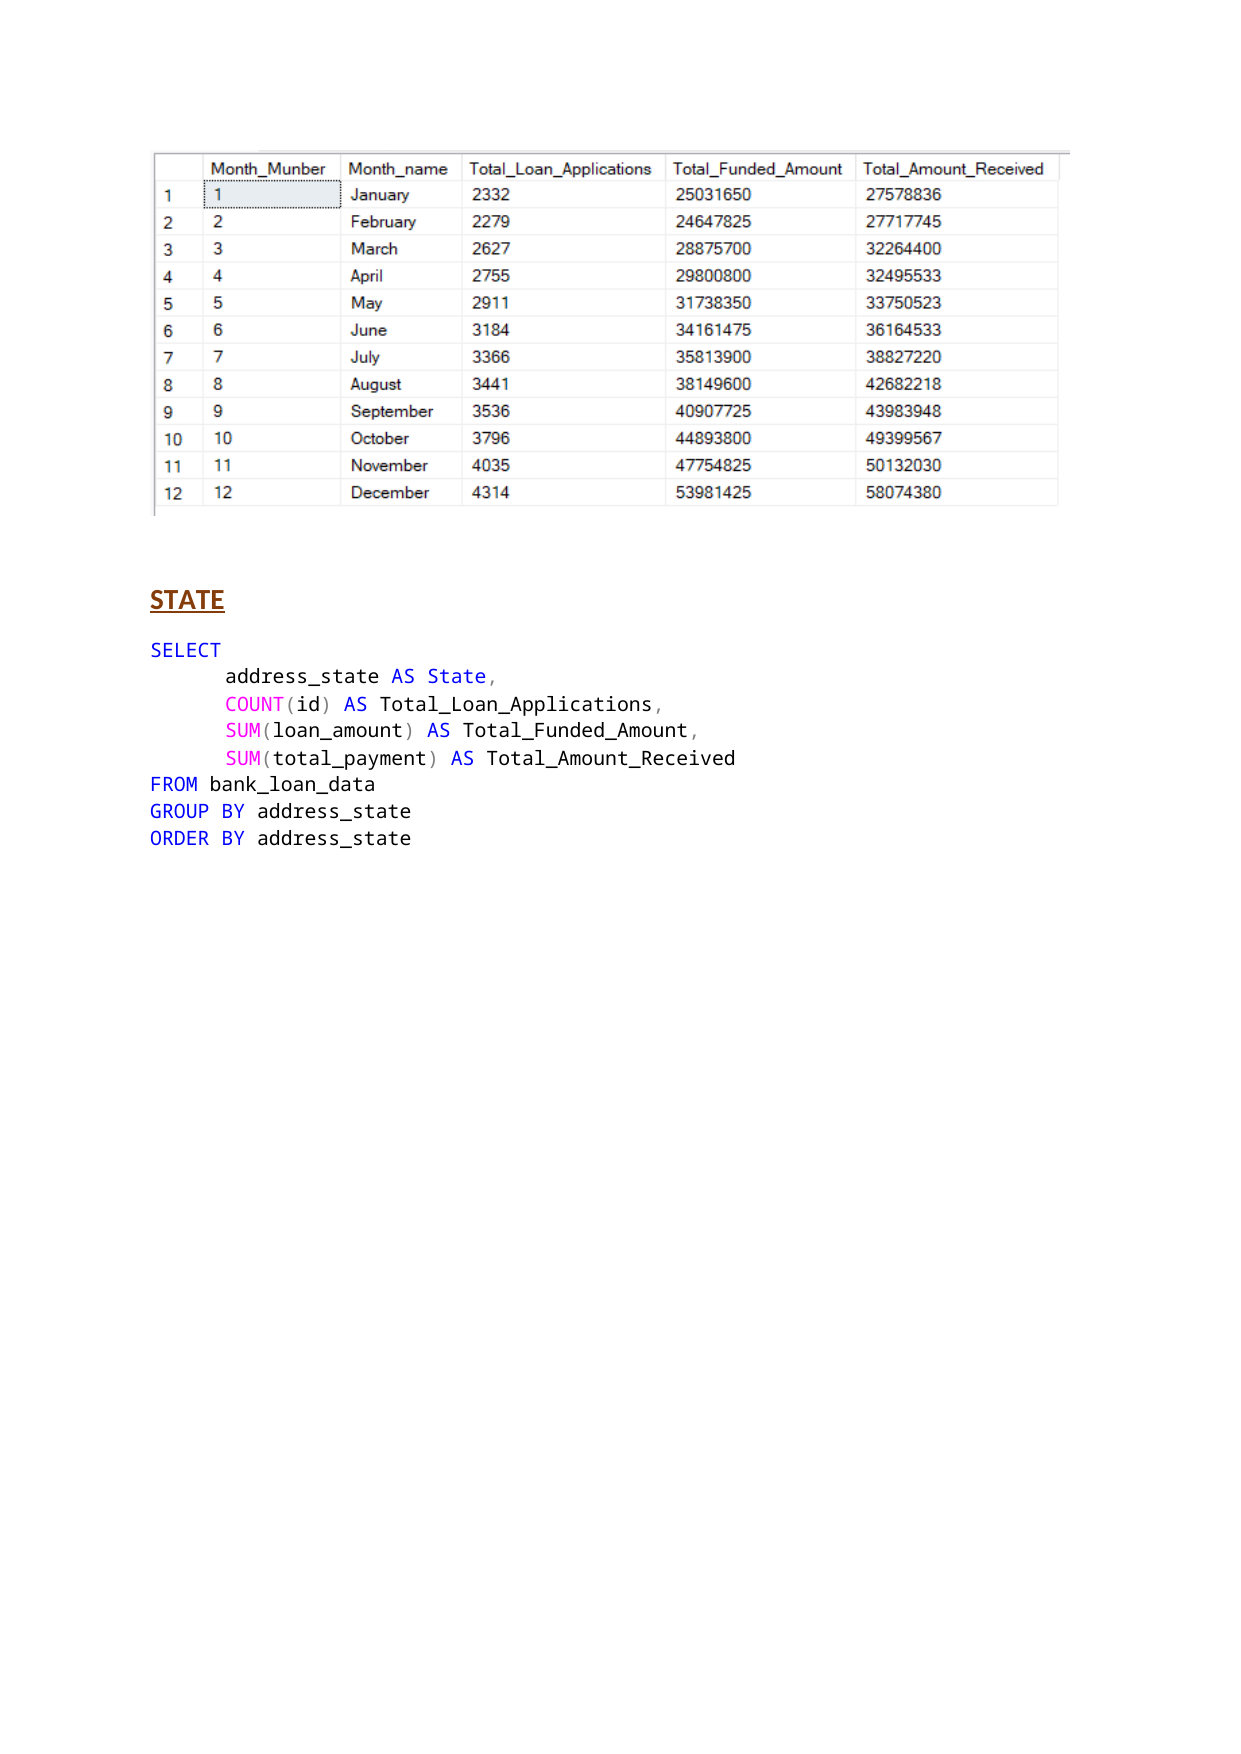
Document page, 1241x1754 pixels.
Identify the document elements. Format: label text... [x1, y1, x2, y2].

text GROUP BY address_state [150, 798, 1090, 825]
text COUNT(id) AS Total_Loan_Applications, [150, 690, 1090, 717]
text ORDER BY address_state [150, 825, 1090, 852]
text SUM(loan_amount) AS Total_Funded_Amount, [150, 717, 1090, 744]
picture [150, 150, 1071, 516]
text SELECT [150, 636, 1090, 663]
text address_state AS State, [150, 663, 1090, 690]
text FROM bank_loan_data [150, 771, 1090, 798]
text STATE [150, 581, 1090, 616]
text SUM(total_payment) AS Total_Amount_Received [150, 744, 1090, 771]
